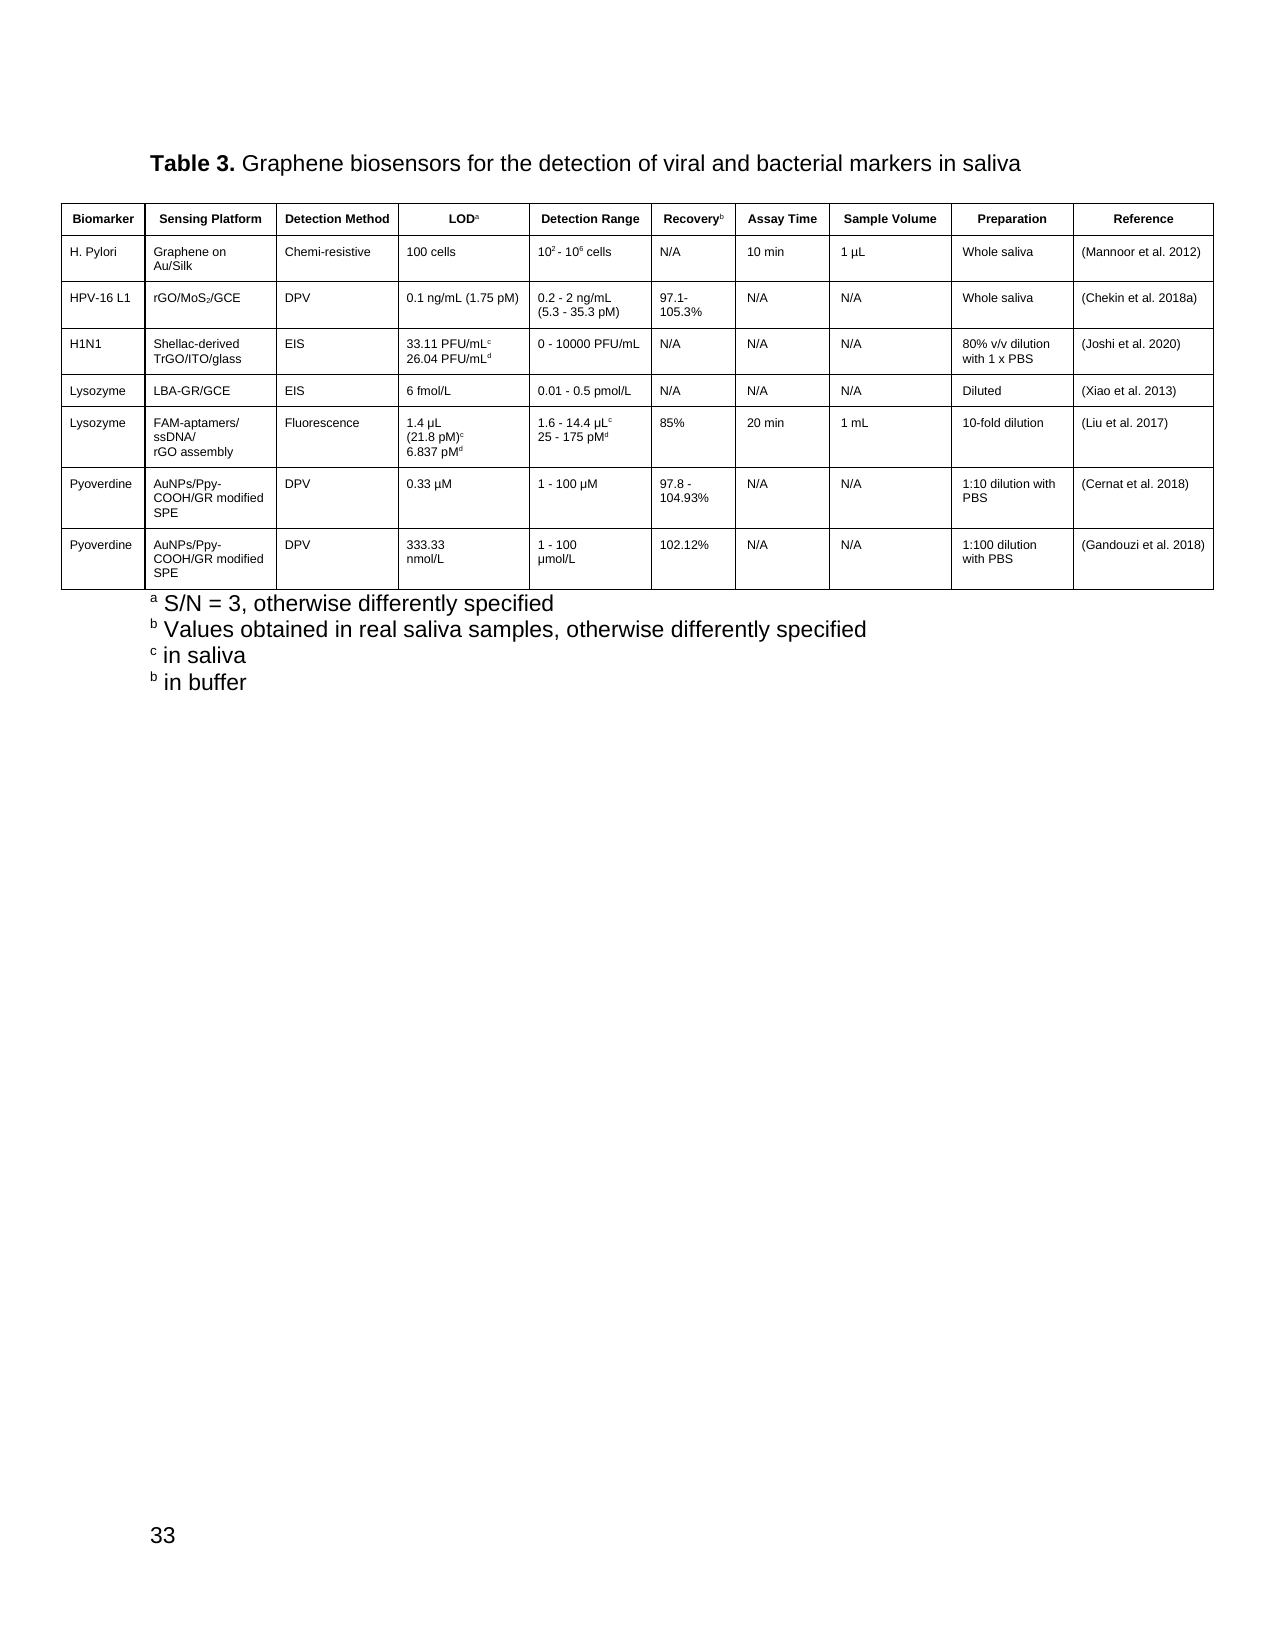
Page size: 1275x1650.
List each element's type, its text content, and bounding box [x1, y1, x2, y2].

table_cell N/A [736, 375, 829, 406]
table_cell (Mannoor et al. 2012) [1074, 236, 1213, 281]
table_header LODa [399, 204, 529, 235]
table_cell 1.6 - 14.4 μLc 25 - 175 pMd [530, 407, 651, 467]
table_cell 6 fmol/L [399, 375, 529, 406]
table_cell N/A [736, 329, 829, 374]
table_cell AuNPs/Ppy-COOH/GR modified SPE [146, 468, 276, 528]
table_cell N/A [830, 468, 951, 528]
table_cell N/A [652, 375, 735, 406]
table_cell N/A [652, 329, 735, 374]
table_cell H. Pylori [62, 236, 144, 281]
table_header Recoveryb [652, 204, 735, 235]
table_cell 102.12% [652, 529, 735, 589]
table_cell 1.4 μL (21.8 pM)c 6.837 pMd [399, 407, 529, 467]
table_cell Chemi-resistive [277, 236, 398, 281]
table_cell 80% v/v dilution with 1 x PBS [952, 329, 1073, 374]
table_header Biomarker [62, 204, 144, 235]
table_cell 333.33 nmol/L [399, 529, 529, 589]
table_cell N/A [652, 236, 735, 281]
table_cell Whole saliva [952, 282, 1073, 328]
table_cell Whole saliva [952, 236, 1073, 281]
table_cell 10 min [736, 236, 829, 281]
table_cell 102 - 106 cells [530, 236, 651, 281]
table_header Detection Method [277, 204, 398, 235]
table_cell Fluorescence [277, 407, 398, 467]
table_cell N/A [830, 282, 951, 328]
table_cell Lysozyme [62, 375, 144, 406]
table_cell N/A [830, 329, 951, 374]
text c in saliva [150, 642, 1125, 669]
table_cell 97.8 -104.93% [652, 468, 735, 528]
table_cell HPV-16 L1 [62, 282, 144, 328]
table_cell N/A [830, 375, 951, 406]
text Table 3. Graphene biosensors for the detection of viral and bacterial markers in saliva [150, 150, 1125, 176]
table_cell Pyoverdine [62, 529, 144, 589]
table_cell 33.11 PFU/mLc 26.04 PFU/mLd [399, 329, 529, 374]
table_cell 1 µL [830, 236, 951, 281]
table_header Assay Time [736, 204, 829, 235]
table_header Reference [1074, 204, 1213, 235]
table_cell 97.1-105.3% [652, 282, 735, 328]
table_cell (Cernat et al. 2018) [1074, 468, 1213, 528]
table_cell Graphene on Au/Silk [146, 236, 276, 281]
table_cell EIS [277, 329, 398, 374]
table_cell N/A [830, 529, 951, 589]
text b Values obtained in real saliva samples, otherwise differently specified [150, 616, 1125, 642]
table_cell 0 - 10000 PFU/mL [530, 329, 651, 374]
table_cell 1 - 100 μM [530, 468, 651, 528]
table_cell LBA-GR/GCE [146, 375, 276, 406]
table_cell H1N1 [62, 329, 144, 374]
table_cell (Joshi et al. 2020) [1074, 329, 1213, 374]
table_cell (Xiao et al. 2013) [1074, 375, 1213, 406]
table_header Sample Volume [830, 204, 951, 235]
table_cell AuNPs/Ppy-COOH/GR modified SPE [146, 529, 276, 589]
table_cell Diluted [952, 375, 1073, 406]
table_cell DPV [277, 468, 398, 528]
table_cell 0.33 µM [399, 468, 529, 528]
table_cell 100 cells [399, 236, 529, 281]
table_cell 1 mL [830, 407, 951, 467]
table_cell 1 - 100 μmol/L [530, 529, 651, 589]
table_cell 10-fold dilution [952, 407, 1073, 467]
text b in buffer [150, 669, 1125, 695]
table_cell 0.1 ng/mL (1.75 pM) [399, 282, 529, 328]
table_cell 85% [652, 407, 735, 467]
table_cell DPV [277, 282, 398, 328]
table_cell Lysozyme [62, 407, 144, 467]
table_cell 1:10 dilution with PBS [952, 468, 1073, 528]
text a S/N = 3, otherwise differently specified [150, 590, 1125, 616]
table_cell EIS [277, 375, 398, 406]
table_cell N/A [736, 529, 829, 589]
table_cell 20 min [736, 407, 829, 467]
table_cell FAM-aptamers/ssDNA/ rGO assembly [146, 407, 276, 467]
table_header Sensing Platform [146, 204, 276, 235]
table_cell 0.01 - 0.5 pmol/L [530, 375, 651, 406]
table_cell N/A [736, 468, 829, 528]
table_cell (Liu et al. 2017) [1074, 407, 1213, 467]
table_cell (Gandouzi et al. 2018) [1074, 529, 1213, 589]
table_cell Pyoverdine [62, 468, 144, 528]
table_cell 1:100 dilution with PBS [952, 529, 1073, 589]
table_cell 0.2 - 2 ng/mL (5.3 - 35.3 pM) [530, 282, 651, 328]
table_cell Shellac-derived TrGO/ITO/glass [146, 329, 276, 374]
table_header Detection Range [530, 204, 651, 235]
table_cell N/A [736, 282, 829, 328]
table_cell DPV [277, 529, 398, 589]
table_cell rGO/MoS2/GCE [146, 282, 276, 328]
table_header Preparation [952, 204, 1073, 235]
table_cell (Chekin et al. 2018a) [1074, 282, 1213, 328]
